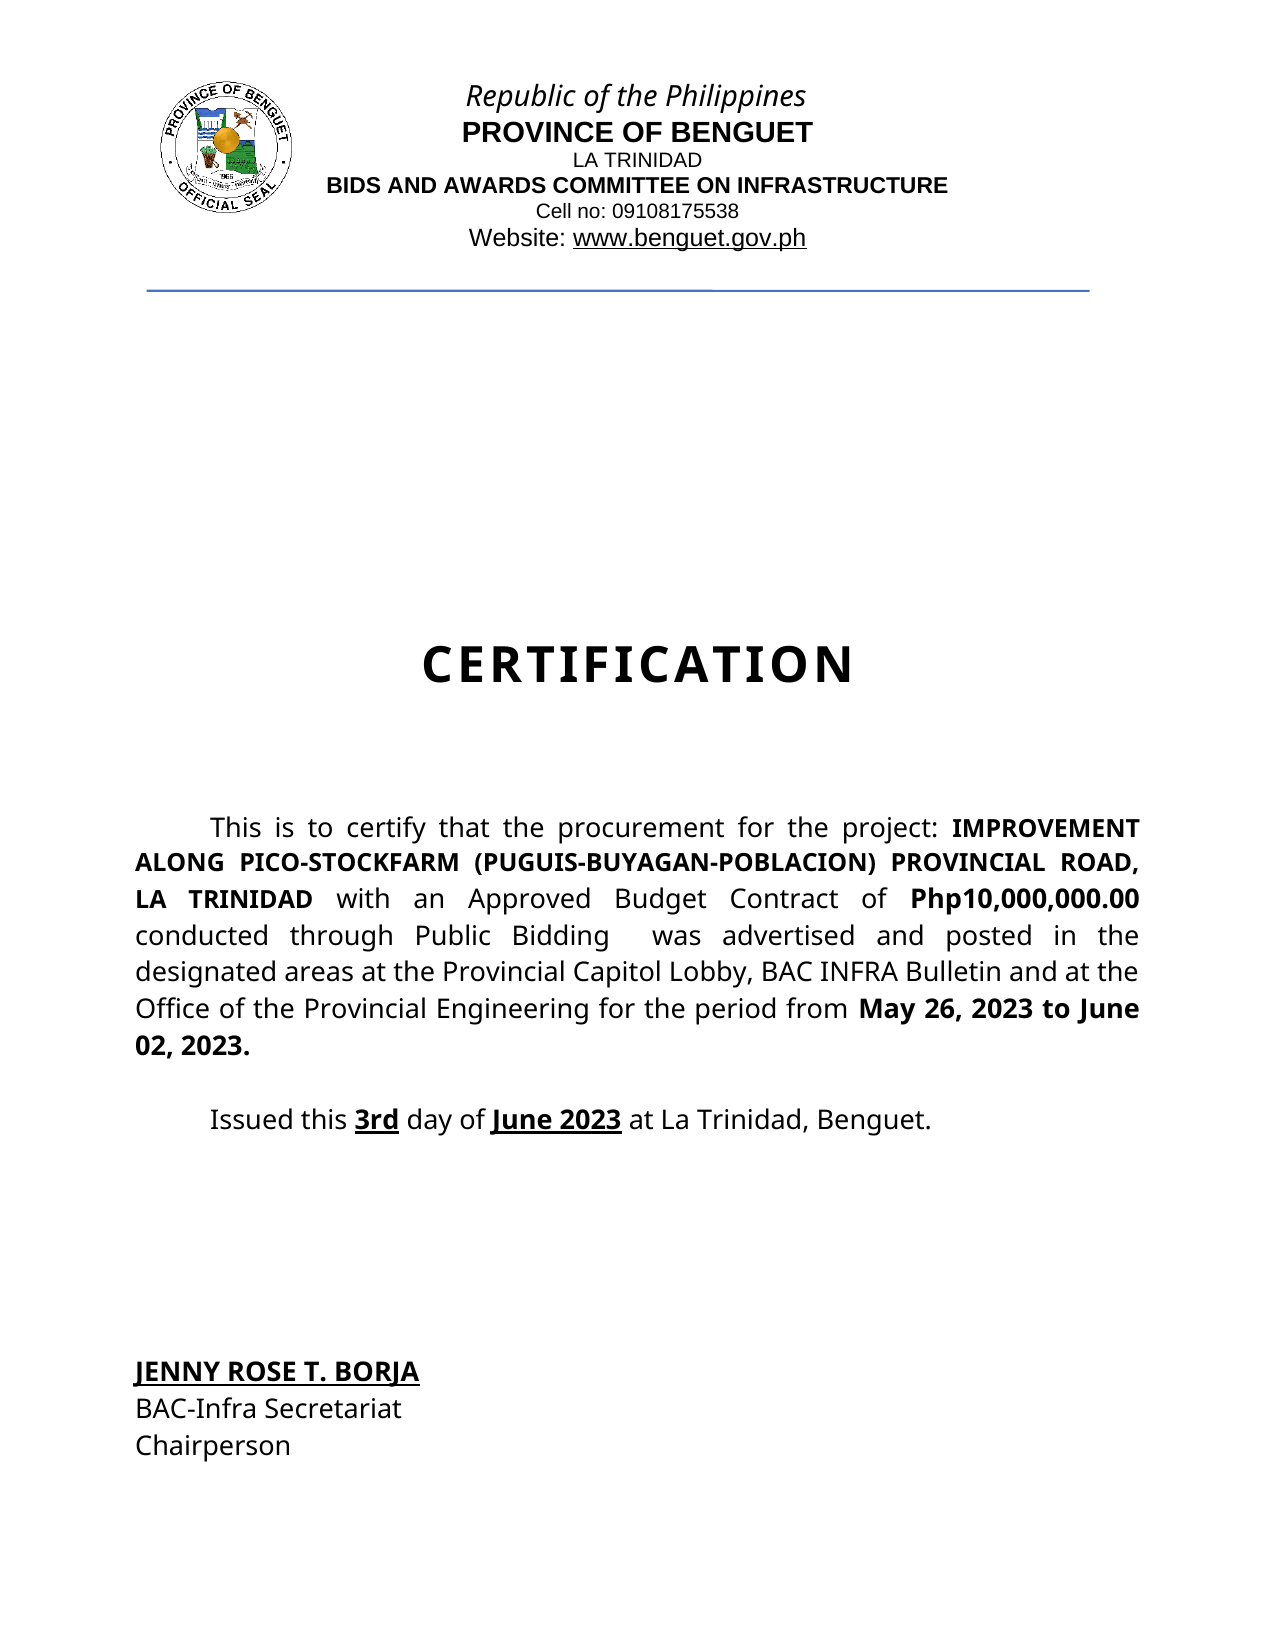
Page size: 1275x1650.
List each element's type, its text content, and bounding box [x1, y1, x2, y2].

text Chairperson [135, 1427, 1140, 1463]
text This is to certify that the procurement for the project: IMPROVEMENT ALONG PICO-STOCKFARM (PUGUIS-BUYAGAN-POBLACION) PROVINCIAL ROAD, LA TRINIDAD with an Approved Budget Contract of Php10,000,000.00 conducted through Public Bidding was advertised and posted in the designated areas at the Provincial Capitol Lobby, BAC INFRA Bulletin and at the Office of the Provincial Engineering for the period from May 26, 2023 to June 02, 2023. [135, 808, 1140, 1063]
subtitle CERTIFICATION [135, 629, 1140, 697]
text Issued this 3rd day of June 2023 at La Trinidad, Benguet. [135, 1100, 1140, 1137]
picture [156, 77, 296, 217]
text BAC-Infra Secretariat [135, 1390, 1140, 1427]
text JENNY ROSE T. BORJA [135, 1353, 1140, 1390]
